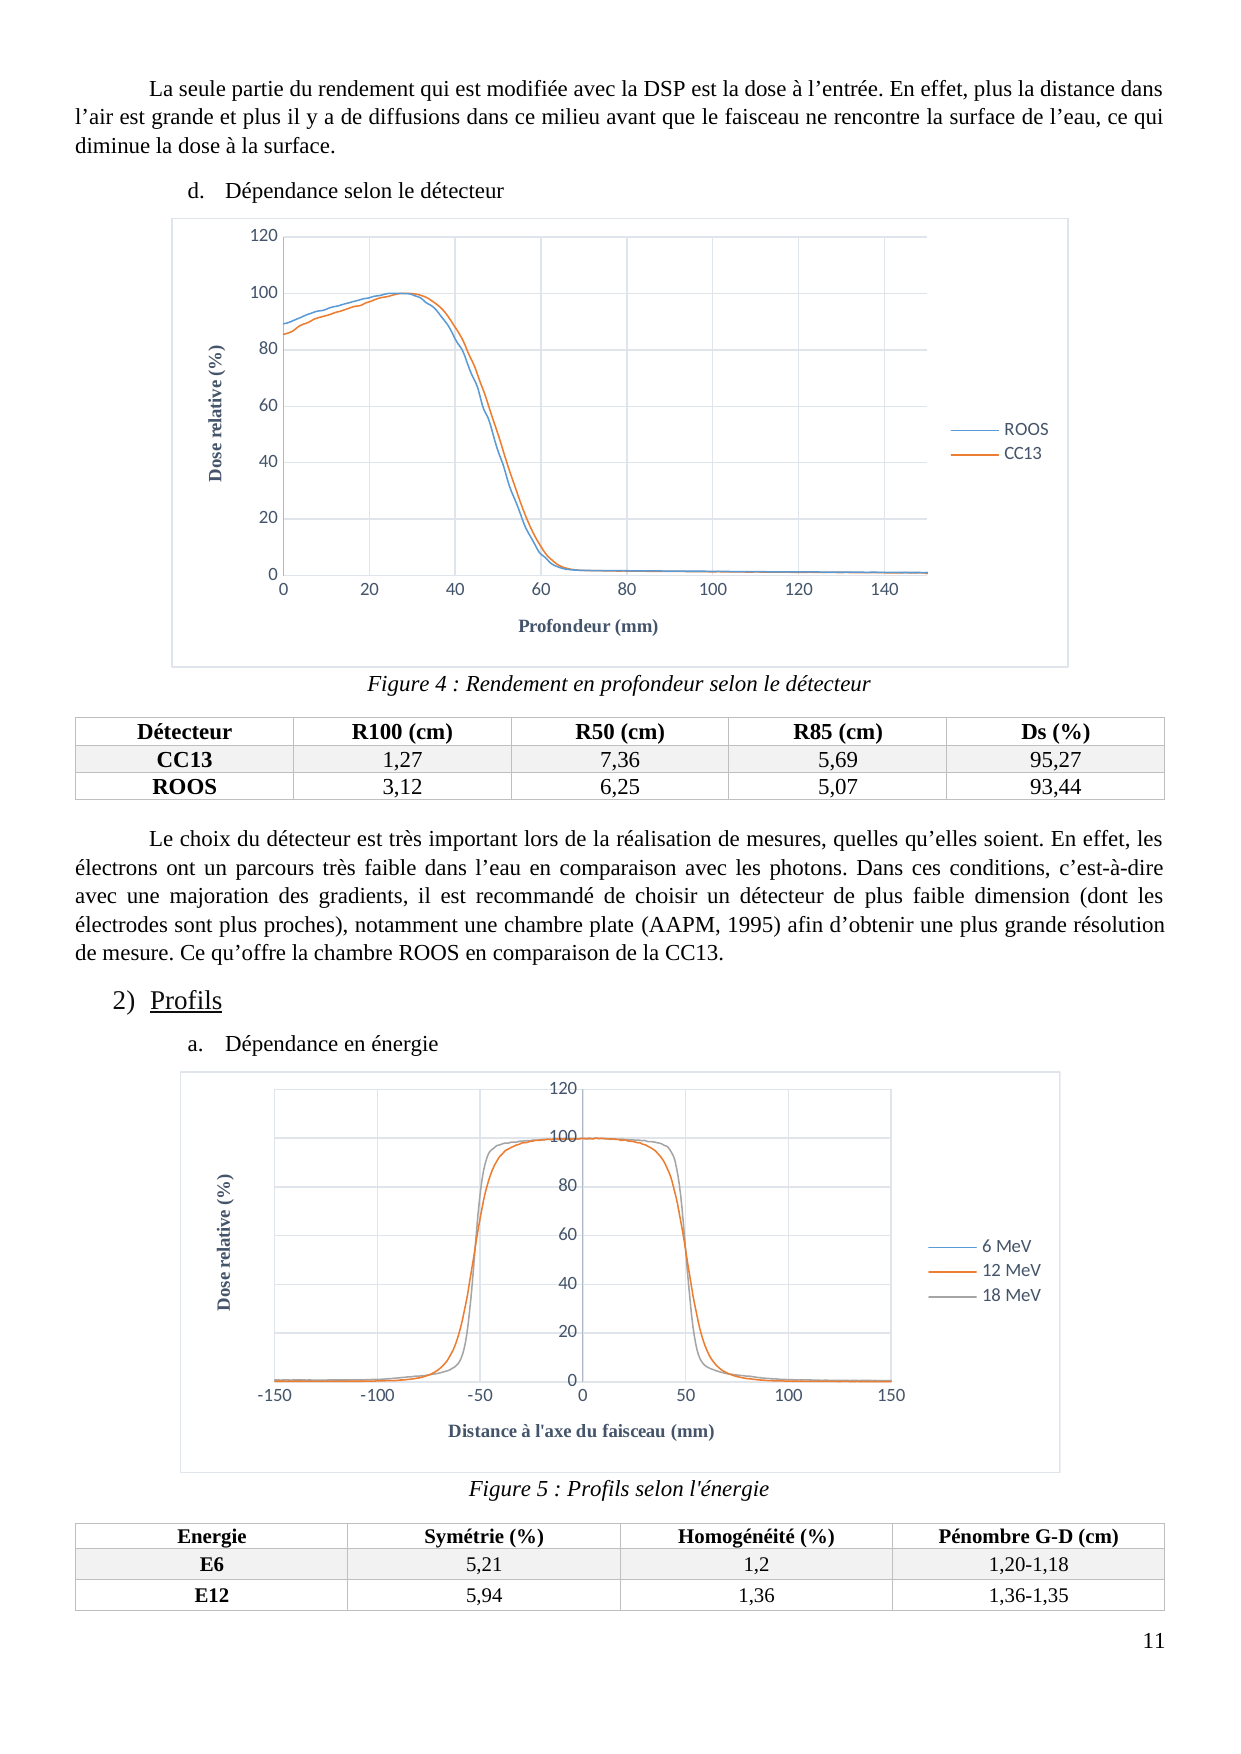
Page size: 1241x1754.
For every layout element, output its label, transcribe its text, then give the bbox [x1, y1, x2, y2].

text Figure 4 : Rendement en profondeur selon le détecteur [75, 670, 1165, 696]
table_cell 1,36-1,35 [893, 1580, 1164, 1610]
table_cell 5,69 [729, 746, 946, 772]
subtitle Dépendance selon le détecteur [187, 177, 1165, 203]
text La seule partie du rendement qui est modifiée avec la DSP est la dose à l’entrée. En effet, plus la distance dans l’air est grande et plus il y a de diffusions dans ce milieu avant que le faisceau ne rencontre la surface de l’eau, ce qui diminue la dose à la surface. [75, 75, 1165, 158]
table_cell 3,12 [294, 773, 511, 799]
table_cell E6 [76, 1549, 347, 1579]
table_cell 5,94 [348, 1580, 620, 1610]
table_cell 6,25 [512, 773, 728, 799]
table_header Energie [76, 1524, 347, 1548]
table_cell 95,27 [947, 746, 1164, 772]
text Figure 5 : Profils selon l'énergie [75, 1475, 1165, 1502]
table_cell 93,44 [947, 773, 1164, 799]
table_header Ds (%) [947, 718, 1164, 744]
table_header Détecteur [76, 718, 293, 744]
table_header R85 (cm) [729, 718, 946, 744]
table_header Symétrie (%) [348, 1524, 620, 1548]
text Le choix du détecteur est très important lors de la réalisation de mesures, quelles qu’elles soient. En effet, les électrons ont un parcours très faible dans l’eau en comparaison avec les photons. Dans ces conditions, c’est-à-dire avec une majoration des gradients, il est recommandé de choisir un détecteur de plus faible dimension (dont les électrodes sont plus proches), notamment une chambre plate afin d’obtenir une plus grande résolution de mesure. Ce qu’offre la chambre ROOS en comparaison de la CC13. [75, 825, 1165, 966]
table_cell ROOS [76, 773, 293, 799]
subtitle Dépendance en énergie [187, 1030, 1165, 1057]
table_header Homogénéité (%) [621, 1524, 892, 1548]
table_cell 1,20-1,18 [893, 1549, 1164, 1579]
table_cell 5,07 [729, 773, 946, 799]
table_cell 5,21 [348, 1549, 620, 1579]
table_header R100 (cm) [294, 718, 511, 744]
table_header R50 (cm) [512, 718, 728, 744]
table_cell E12 [76, 1580, 347, 1610]
table_cell 1,27 [294, 746, 511, 772]
table_cell 1,36 [621, 1580, 892, 1610]
table_cell CC13 [76, 746, 293, 772]
subtitle Profils [112, 984, 1165, 1015]
table_cell 1,2 [621, 1549, 892, 1579]
table_header Pénombre G-D (cm) [893, 1524, 1164, 1548]
table_cell 7,36 [512, 746, 728, 772]
